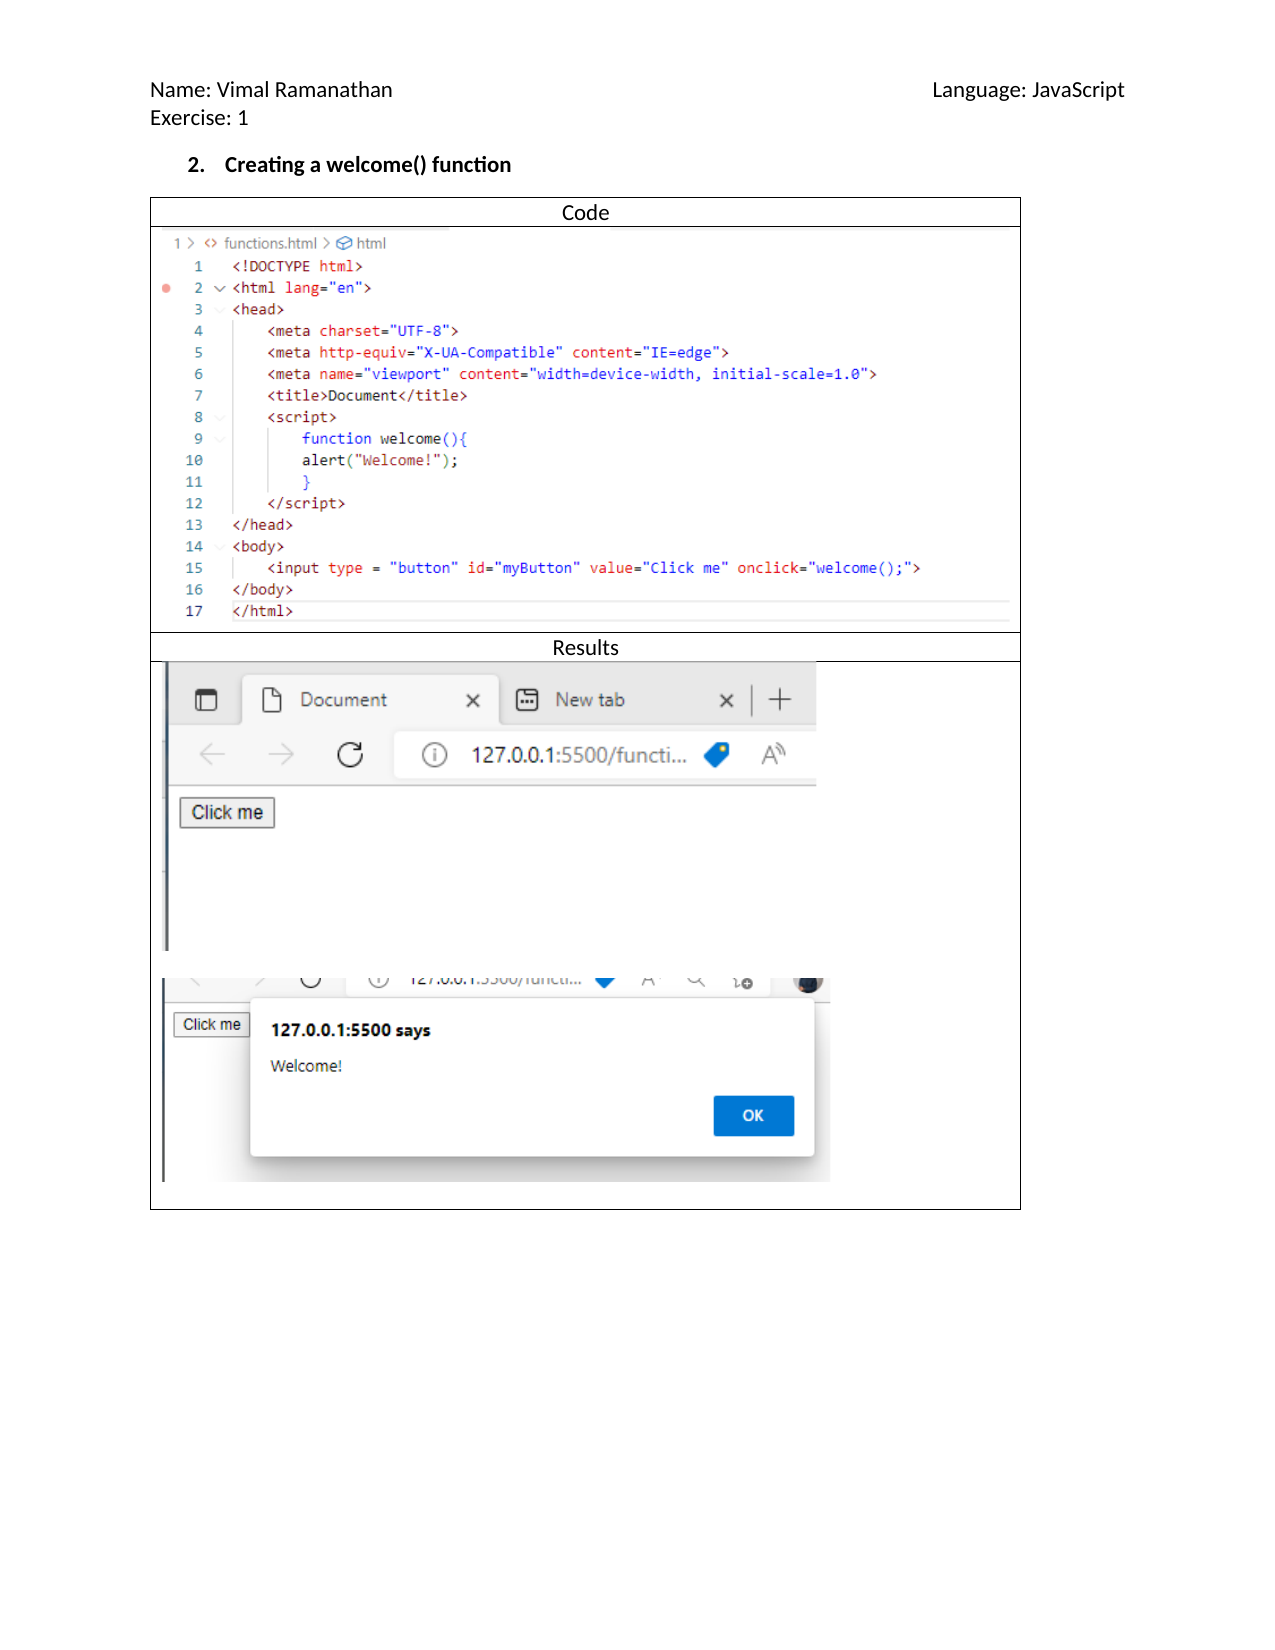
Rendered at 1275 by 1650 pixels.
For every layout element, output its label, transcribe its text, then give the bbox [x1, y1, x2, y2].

picture [161, 661, 817, 951]
list Creating a welcome() function [187, 150, 1125, 178]
table_cell [151, 662, 1020, 1209]
table_header Code [151, 198, 1020, 226]
table_cell [1010, 227, 1020, 632]
picture [161, 227, 1010, 632]
table_cell Results [151, 633, 1020, 661]
picture [161, 978, 831, 1182]
table_cell [151, 227, 161, 632]
